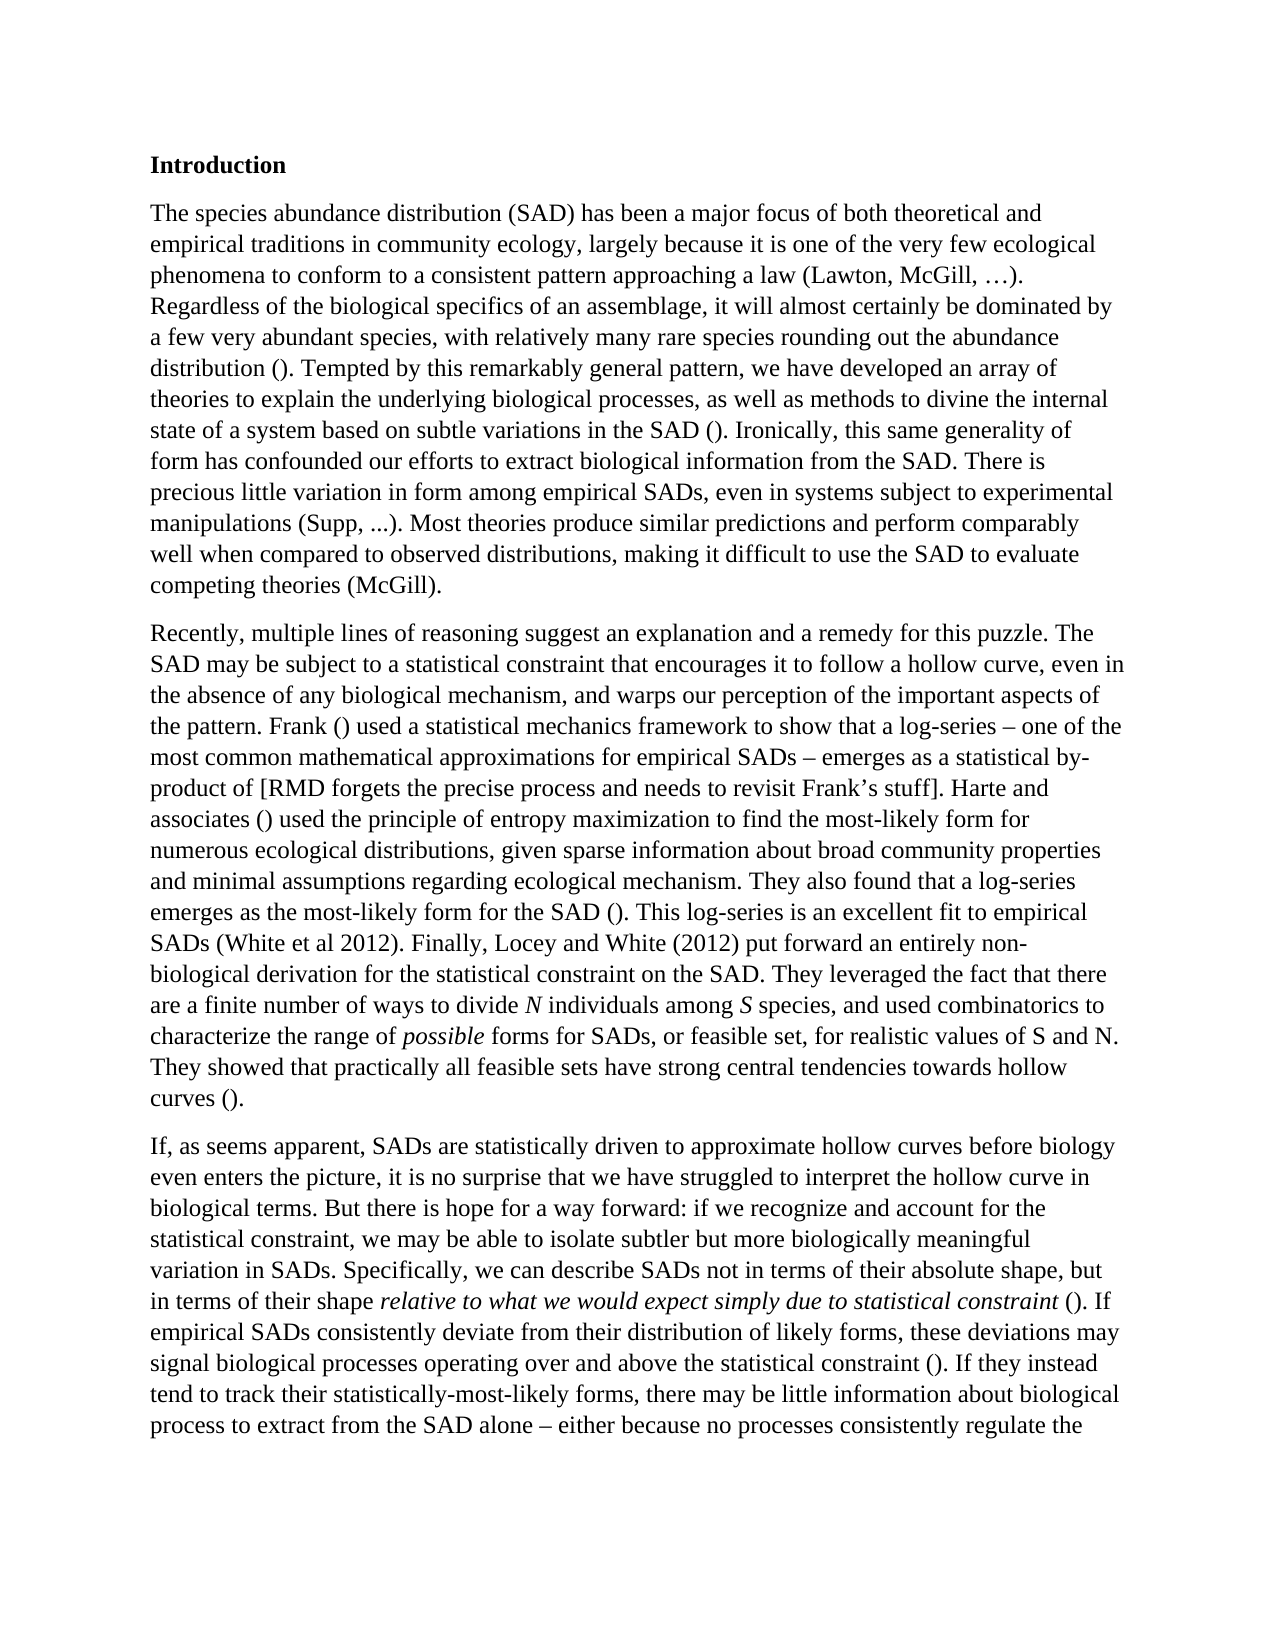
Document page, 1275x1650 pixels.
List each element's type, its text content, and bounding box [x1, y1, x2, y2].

text Recently, multiple lines of reasoning suggest an explanation and a remedy for this puzzle. The SAD may be subject to a statistical constraint that encourages it to follow a hollow curve, even in the absence of any biological mechanism, and warps our perception of the important aspects of the pattern. Frank () used a statistical mechanics framework to show that a log-series – one of the most common mathematical approximations for empirical SADs – emerges as a statistical by-product of [RMD forgets the precise process and needs to revisit Frank’s stuff]. Harte and associates () used the principle of entropy maximization to find the most-likely form for numerous ecological distributions, given sparse information about broad community properties and minimal assumptions regarding ecological mechanism. They also found that a log-series emerges as the most-likely form for the SAD (). This log-series is an excellent fit to empirical SADs (White et al 2012). Finally, Locey and White (2012) put forward an entirely non-biological derivation for the statistical constraint on the SAD. They leveraged the fact that there are a finite number of ways to divide N individuals among S species, and used combinatorics to characterize the range of possible forms for SADs, or feasible set, for realistic values of S and N. They showed that practically all feasible sets have strong central tendencies towards hollow curves (). [150, 618, 1125, 1112]
text The species abundance distribution (SAD) has been a major focus of both theoretical and empirical traditions in community ecology, largely because it is one of the very few ecological phenomena to conform to a consistent pattern approaching a law (Lawton, McGill, …). Regardless of the biological specifics of an assemblage, it will almost certainly be dominated by a few very abundant species, with relatively many rare species rounding out the abundance distribution (). Tempted by this remarkably general pattern, we have developed an array of theories to explain the underlying biological processes, as well as methods to divine the internal state of a system based on subtle variations in the SAD (). Ironically, this same generality of form has confounded our efforts to extract biological information from the SAD. There is precious little variation in form among empirical SADs, even in systems subject to experimental manipulations (Supp, ...). Most theories produce similar predictions and perform comparably well when compared to observed distributions, making it difficult to use the SAD to evaluate competing theories (McGill). [150, 198, 1125, 599]
text Introduction [150, 150, 1125, 179]
